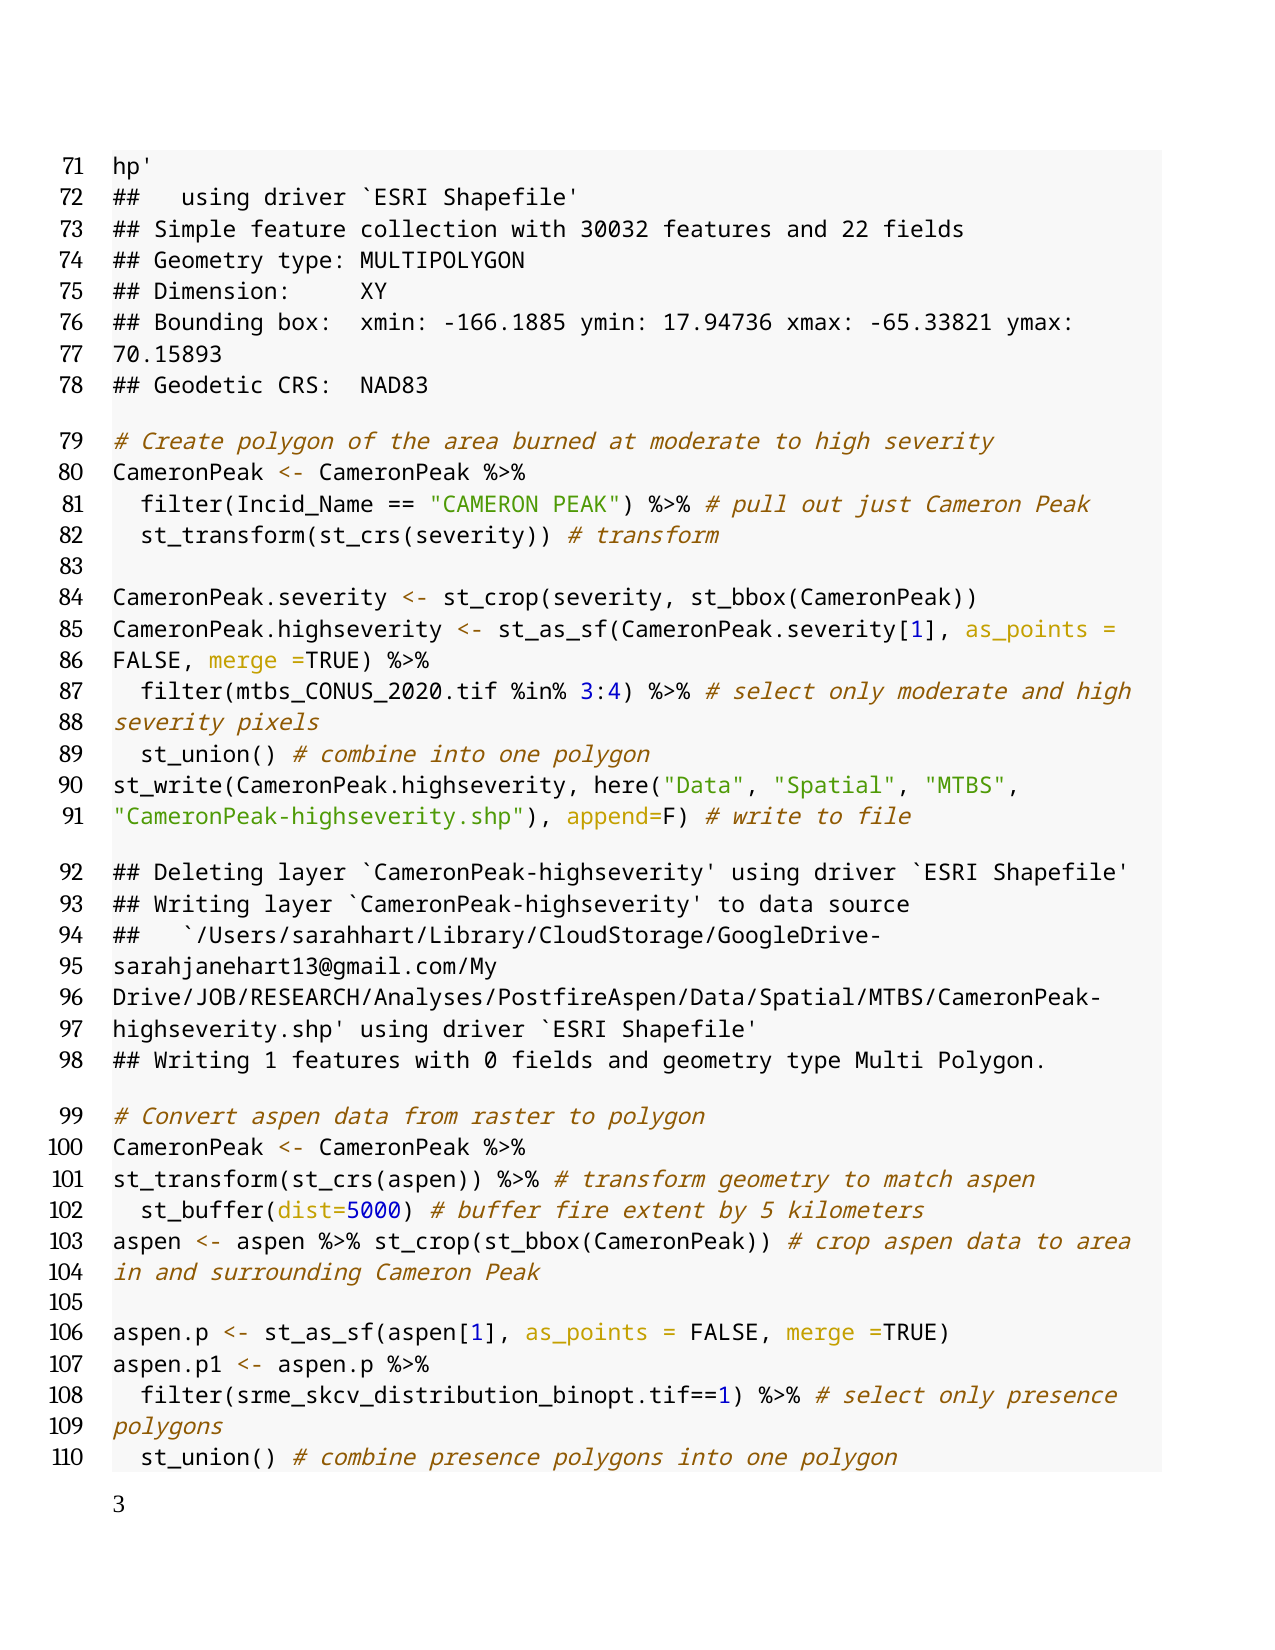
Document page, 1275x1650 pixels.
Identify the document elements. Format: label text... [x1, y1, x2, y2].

text ## Deleting layer `CameronPeak-highseverity' using driver `ESRI Shapefile' ## Writing layer `CameronPeak-highseverity' to data source ## `/Users/sarahhart/Library/CloudStorage/GoogleDrive-sarahjanehart13@gmail.com/My Drive/JOB/RESEARCH/Analyses/PostfireAspen/Data/Spatial/MTBS/CameronPeak-highseverity.shp' using driver `ESRI Shapefile' ## Writing 1 features with 0 fields and geometry type Multi Polygon. [112, 856, 1162, 1075]
text # Create polygon of the area burned at moderate to high severity CameronPeak <- CameronPeak %>% filter(Incid_Name == "CAMERON PEAK") %>% # pull out just Cameron Peak st_transform(st_crs(severity)) # transform CameronPeak.severity <- st_crop(severity, st_bbox(CameronPeak)) CameronPeak.highseverity <- st_as_sf(CameronPeak.severity[1], as_points = FALSE, merge =TRUE) %>% filter(mtbs_CONUS_2020.tif %in% 3:4) %>% # select only moderate and high severity pixels st_union() # combine into one polygon st_write(CameronPeak.highseverity, here("Data", "Spatial", "MTBS", "CameronPeak-highseverity.shp"), append=F) # write to file [112, 425, 1162, 831]
